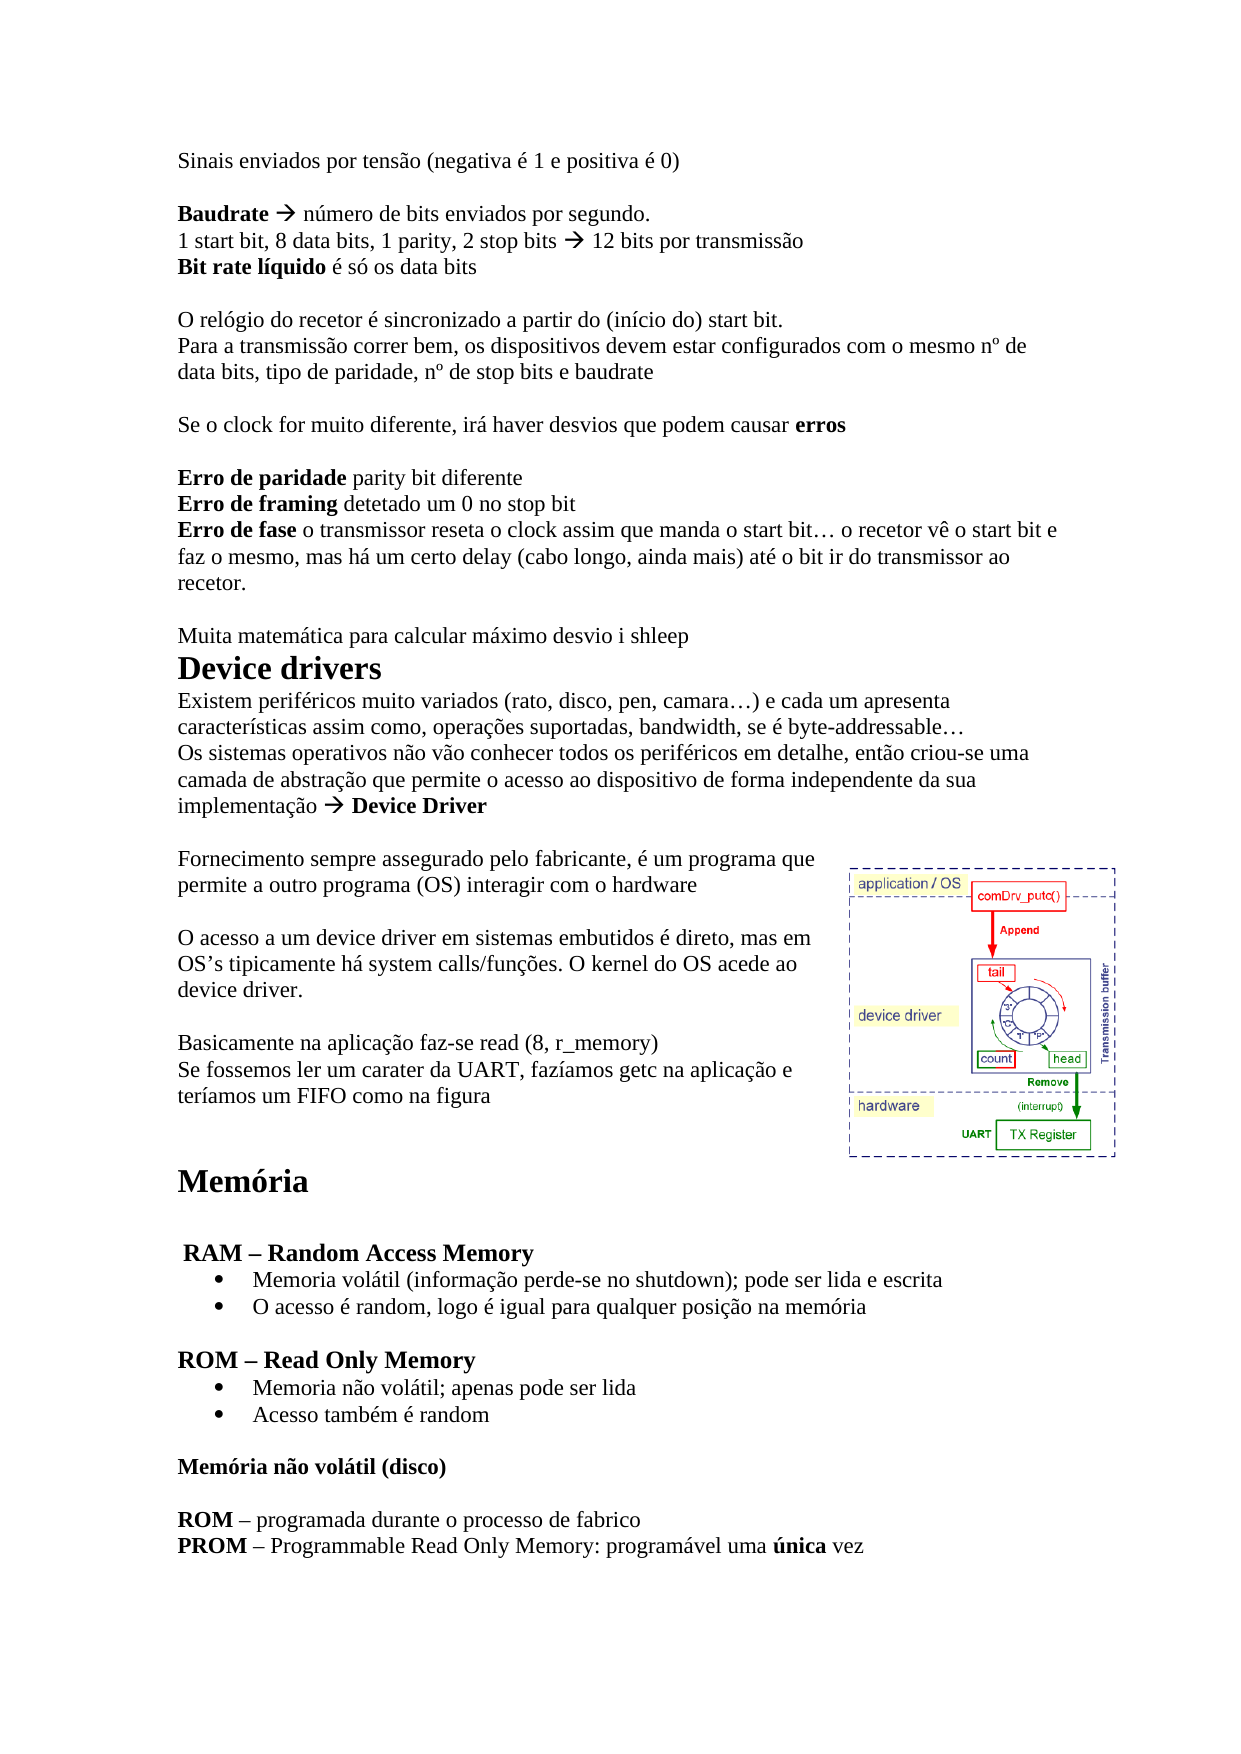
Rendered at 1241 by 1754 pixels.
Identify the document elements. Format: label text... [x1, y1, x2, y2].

text Erro de fase o transmissor reseta o clock assim que manda o start bit… o recetor vê o start bit e faz o mesmo, mas há um certo delay (cabo longo, ainda mais) até o bit ir do transmissor ao recetor. [177, 517, 1063, 596]
text 1 start bit, 8 data bits, 1 parity, 2 stop bits 12 bits por transmissão [177, 227, 1063, 253]
list O acesso é random, logo é igual para qualquer posição na memória [215, 1293, 1063, 1319]
text Baudrate número de bits enviados por segundo. [177, 200, 1063, 227]
list Memoria não volátil; apenas pode ser lida [215, 1374, 1063, 1401]
text Se o clock for muito diferente, irá haver desvios que podem causar erros [177, 411, 1063, 437]
text Bit rate líquido é só os data bits [177, 253, 1063, 279]
text Device drivers [177, 648, 1063, 687]
text Existem periféricos muito variados (rato, disco, pen, camara…) e cada um apresenta características assim como, operações suportadas, bandwidth, se é byte-addressable… [177, 687, 1063, 739]
text ROM – Read Only Memory [177, 1346, 1063, 1374]
text Os sistemas operativos não vão conhecer todos os periféricos em detalhe, então criou-se uma camada de abstração que permite o acesso ao dispositivo de forma independente da sua implementação Device Driver [177, 739, 1063, 818]
list Acesso também é random [215, 1401, 1063, 1427]
text Memória [177, 1161, 1063, 1199]
text Fornecimento sempre assegurado pelo fabricante, é um programa que permite a outro programa (OS) interagir com o hardware [177, 845, 1063, 897]
text Memória não volátil (disco) [177, 1453, 1063, 1480]
text Se fossemos ler um carater da UART, fazíamos getc na aplicação e teríamos um FIFO como na figura [177, 1056, 842, 1108]
text O acesso a um device driver em sistemas embutidos é direto, mas em OS’s tipicamente há system calls/funções. O kernel do OS acede ao device driver. [177, 924, 842, 1003]
text Basicamente na aplicação faz-se read (8, r_memory) [177, 1029, 842, 1056]
text Sinais enviados por tensão (negativa é 1 e positiva é 0) [177, 148, 1063, 174]
text ROM – programada durante o processo de fabrico [177, 1506, 1063, 1532]
picture [842, 860, 1117, 1156]
text Erro de paridade parity bit diferente [177, 464, 1063, 490]
text O relógio do recetor é sincronizado a partir do (início do) start bit. [177, 306, 1063, 332]
list Memoria volátil (informação perde-se no shutdown); pode ser lida e escrita [215, 1266, 1063, 1293]
text RAM – Random Access Memory [177, 1238, 1063, 1266]
text PROM – Programmable Read Only Memory: programável uma única vez [177, 1532, 1063, 1559]
text Erro de framing detetado um 0 no stop bit [177, 490, 1063, 517]
text Muita matemática para calcular máximo desvio i shleep [177, 622, 1063, 648]
text Para a transmissão correr bem, os dispositivos devem estar configurados com o mesmo nº de data bits, tipo de paridade, nº de stop bits e baudrate [177, 332, 1063, 385]
